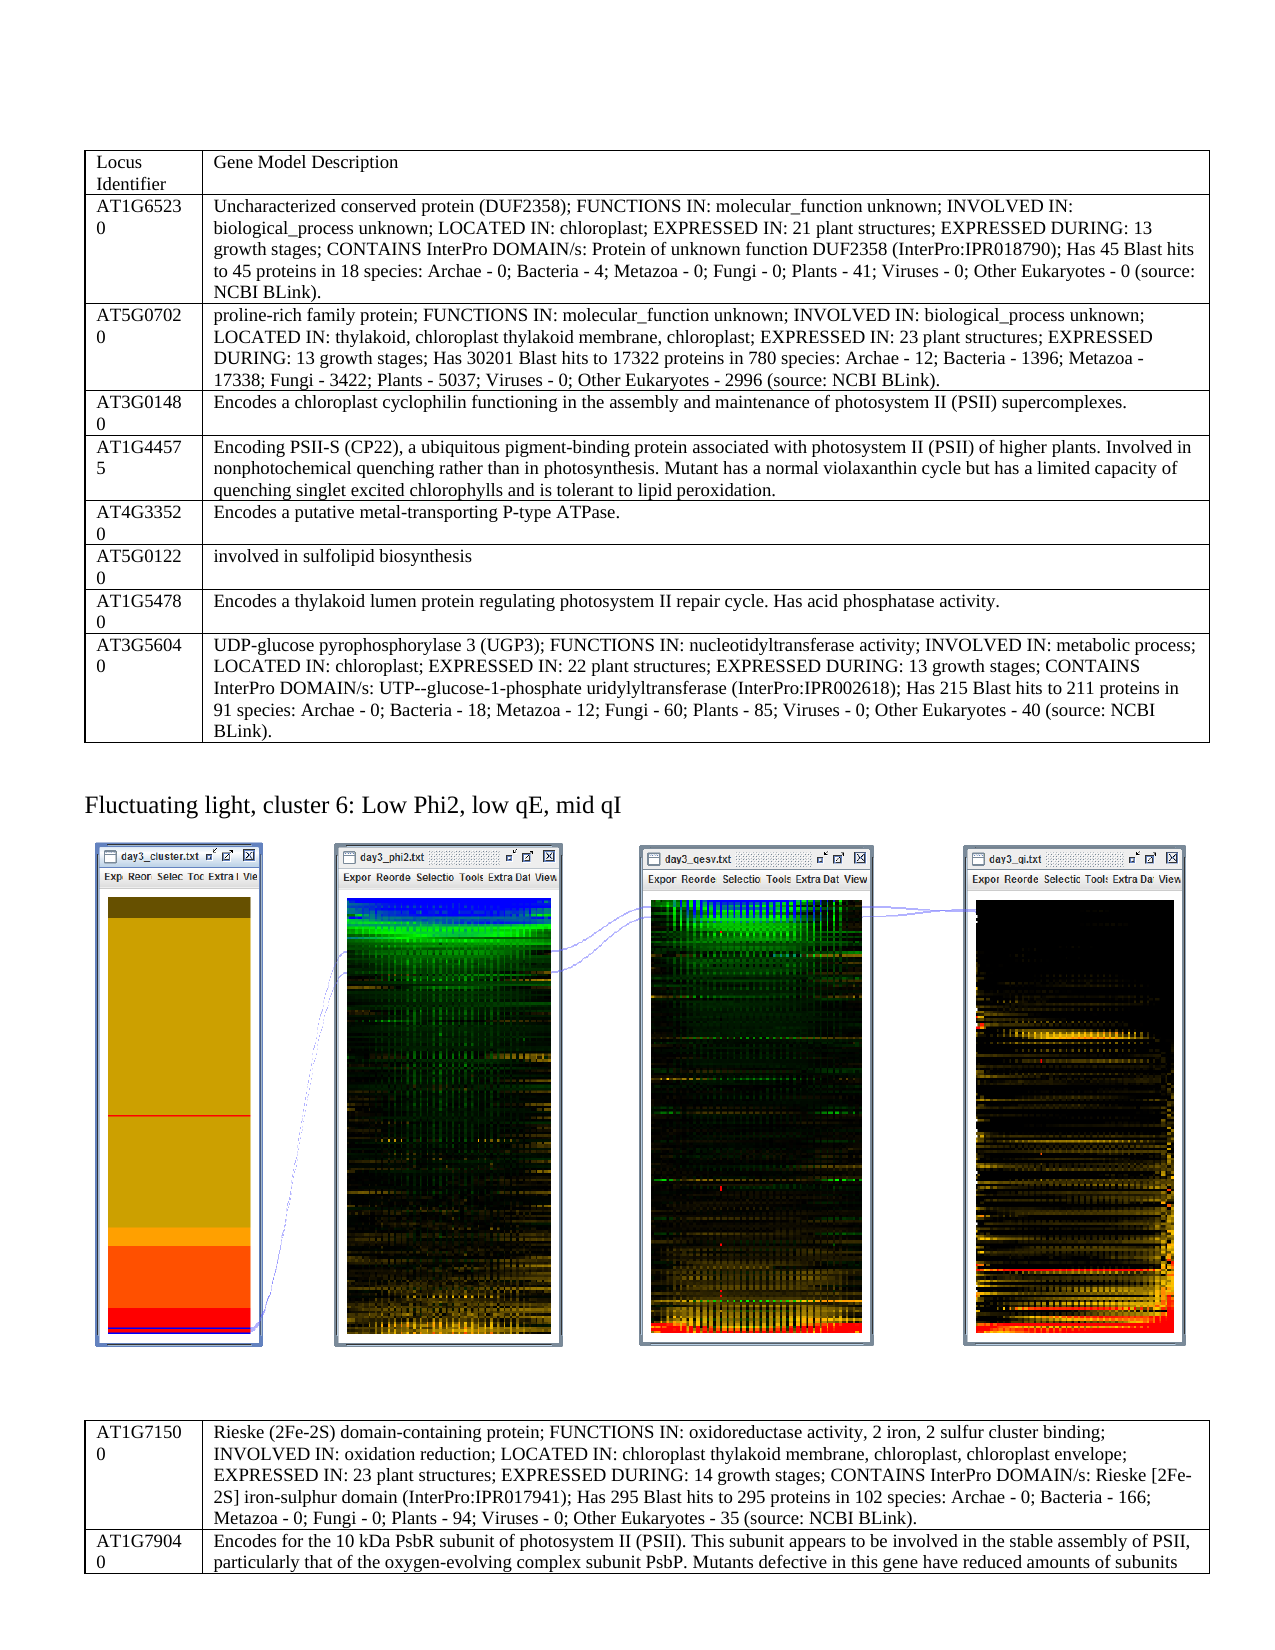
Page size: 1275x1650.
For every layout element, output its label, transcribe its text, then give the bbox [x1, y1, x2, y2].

table_cell proline-rich family protein; FUNCTIONS IN: molecular_function unknown; INVOLVED IN: biological_process unknown; LOCATED IN: thylakoid, chloroplast thylakoid membrane, chloroplast; EXPRESSED IN: 23 plant structures; EXPRESSED DURING: 13 growth stages; Has 30201 Blast hits to 17322 proteins in 780 species: Archae - 12; Bacteria - 1396; Metazoa - 17338; Fungi - 3422; Plants - 5037; Viruses - 0; Other Eukaryotes - 2996 (source: NCBI BLink). [203, 304, 1209, 390]
table_cell Encoding PSII-S (CP22), a ubiquitous pigment-binding protein associated with photosystem II (PSII) of higher plants. Involved in nonphotochemical quenching rather than in photosynthesis. Mutant has a normal violaxanthin cycle but has a limited capacity of quenching singlet excited chlorophylls and is tolerant to lipid peroxidation. [203, 436, 1209, 500]
table_cell AT1G79040 [86, 1530, 202, 1573]
table_cell AT5G01220 [86, 545, 202, 588]
table_cell UDP-glucose pyrophosphorylase 3 (UGP3); FUNCTIONS IN: nucleotidyltransferase activity; INVOLVED IN: metabolic process; LOCATED IN: chloroplast; EXPRESSED IN: 22 plant structures; EXPRESSED DURING: 13 growth stages; CONTAINS InterPro DOMAIN/s: UTP--glucose-1-phosphate uridylyltransferase (InterPro:IPR002618); Has 215 Blast hits to 211 proteins in 91 species: Archae - 0; Bacteria - 18; Metazoa - 12; Fungi - 60; Plants - 85; Viruses - 0; Other Eukaryotes - 40 (source: NCBI BLink). [203, 634, 1209, 742]
table_header Rieske (2Fe-2S) domain-containing protein; FUNCTIONS IN: oxidoreductase activity, 2 iron, 2 sulfur cluster binding; INVOLVED IN: oxidation reduction; LOCATED IN: chloroplast thylakoid membrane, chloroplast, chloroplast envelope; EXPRESSED IN: 23 plant structures; EXPRESSED DURING: 14 growth stages; CONTAINS InterPro DOMAIN/s: Rieske [2Fe-2S] iron-sulphur domain (InterPro:IPR017941); Has 295 Blast hits to 295 proteins in 102 species: Archae - 0; Bacteria - 166; Metazoa - 0; Fungi - 0; Plants - 94; Viruses - 0; Other Eukaryotes - 35 (source: NCBI BLink). [203, 1421, 1209, 1529]
table_cell involved in sulfolipid biosynthesis [203, 545, 1209, 588]
table_cell Encodes a putative metal-transporting P-type ATPase. [203, 501, 1209, 544]
table_cell AT1G65230 [86, 195, 202, 303]
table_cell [203, 1530, 1209, 1573]
table_cell AT4G33520 [86, 501, 202, 544]
table_cell AT1G44575 [86, 436, 202, 500]
picture [84, 838, 1191, 1354]
table_cell AT1G54780 [86, 590, 202, 633]
table_cell Uncharacterized conserved protein (DUF2358); FUNCTIONS IN: molecular_function unknown; INVOLVED IN: biological_process unknown; LOCATED IN: chloroplast; EXPRESSED IN: 21 plant structures; EXPRESSED DURING: 13 growth stages; CONTAINS InterPro DOMAIN/s: Protein of unknown function DUF2358 (InterPro:IPR018790); Has 45 Blast hits to 45 proteins in 18 species: Archae - 0; Bacteria - 4; Metazoa - 0; Fungi - 0; Plants - 41; Viruses - 0; Other Eukaryotes - 0 (source: NCBI BLink). [203, 195, 1209, 303]
table_cell AT3G56040 [86, 634, 202, 742]
table_cell Encodes a thylakoid lumen protein regulating photosystem II repair cycle. Has acid phosphatase activity. [203, 590, 1209, 633]
table_header AT1G71500 [86, 1421, 202, 1529]
table_cell AT3G01480 [86, 391, 202, 434]
text Fluctuating light, cluster 6: Low Phi2, low qE, mid qI [84, 790, 1191, 819]
table_header Gene Model Description [203, 151, 1209, 194]
table_cell AT5G07020 [86, 304, 202, 390]
table_header Locus Identifier [86, 151, 202, 194]
table_cell Encodes a chloroplast cyclophilin functioning in the assembly and maintenance of photosystem II (PSII) supercomplexes. [203, 391, 1209, 434]
